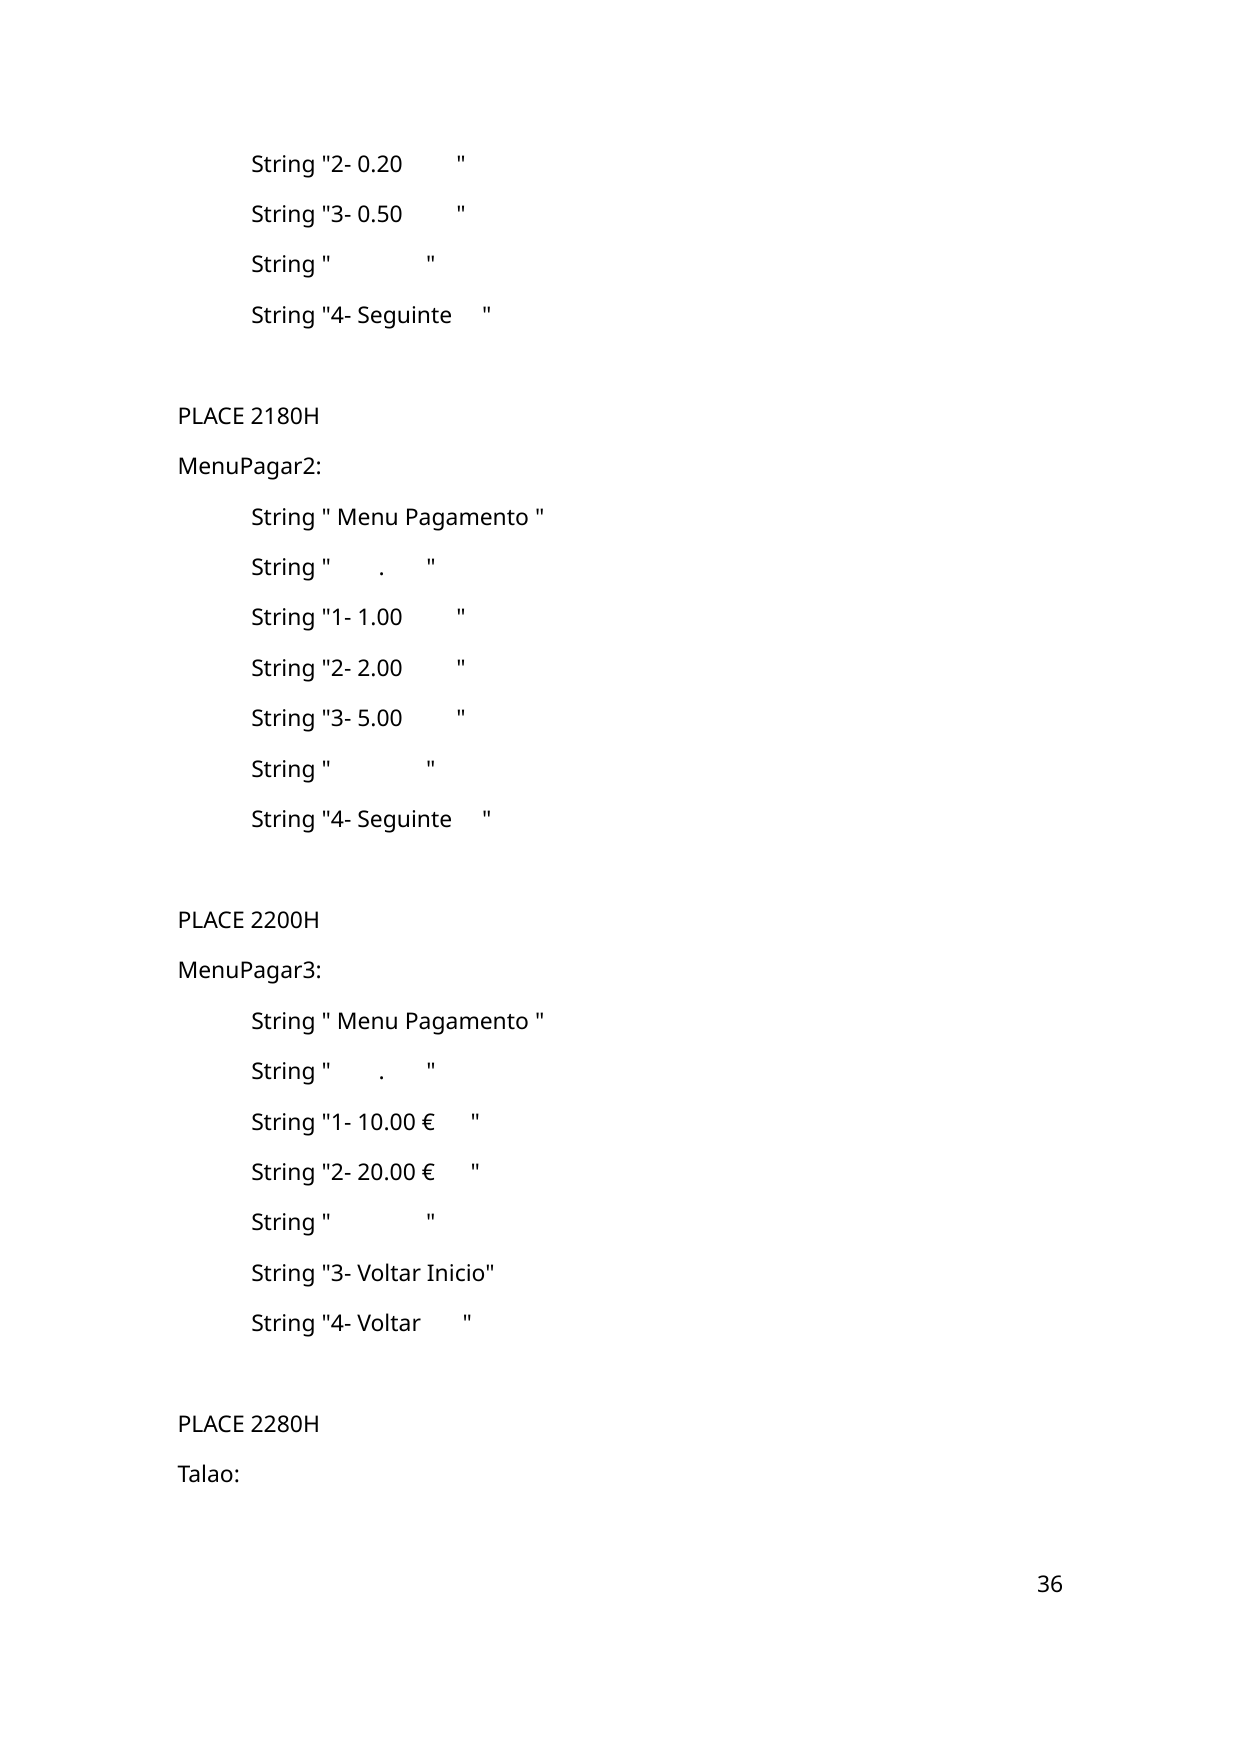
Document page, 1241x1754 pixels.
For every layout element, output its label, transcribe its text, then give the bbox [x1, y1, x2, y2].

text String "4- Seguinte " [177, 299, 1063, 330]
text String " . " [177, 551, 1063, 582]
text String "1- 10.00 € " [177, 1106, 1063, 1137]
text String "4- Voltar " [177, 1307, 1063, 1338]
text String " " [177, 753, 1063, 784]
text String " Menu Pagamento " [177, 501, 1063, 532]
text String "2- 20.00 € " [177, 1156, 1063, 1187]
text String "3- 5.00 " [177, 702, 1063, 733]
text Talao: [177, 1458, 1063, 1490]
text PLACE 2280H [177, 1408, 1063, 1439]
text String "3- Voltar Inicio" [177, 1257, 1063, 1288]
text String "1- 1.00 " [177, 601, 1063, 633]
text PLACE 2180H [177, 400, 1063, 431]
text String "4- Seguinte " [177, 803, 1063, 834]
text String "2- 2.00 " [177, 652, 1063, 683]
text String " . " [177, 1055, 1063, 1086]
text String " " [177, 1206, 1063, 1238]
text String "2- 0.20 " [177, 148, 1063, 179]
text String "3- 0.50 " [177, 198, 1063, 229]
text MenuPagar2: [177, 450, 1063, 481]
text PLACE 2200H [177, 904, 1063, 935]
text MenuPagar3: [177, 954, 1063, 986]
text String " Menu Pagamento " [177, 1005, 1063, 1036]
text String " " [177, 248, 1063, 280]
